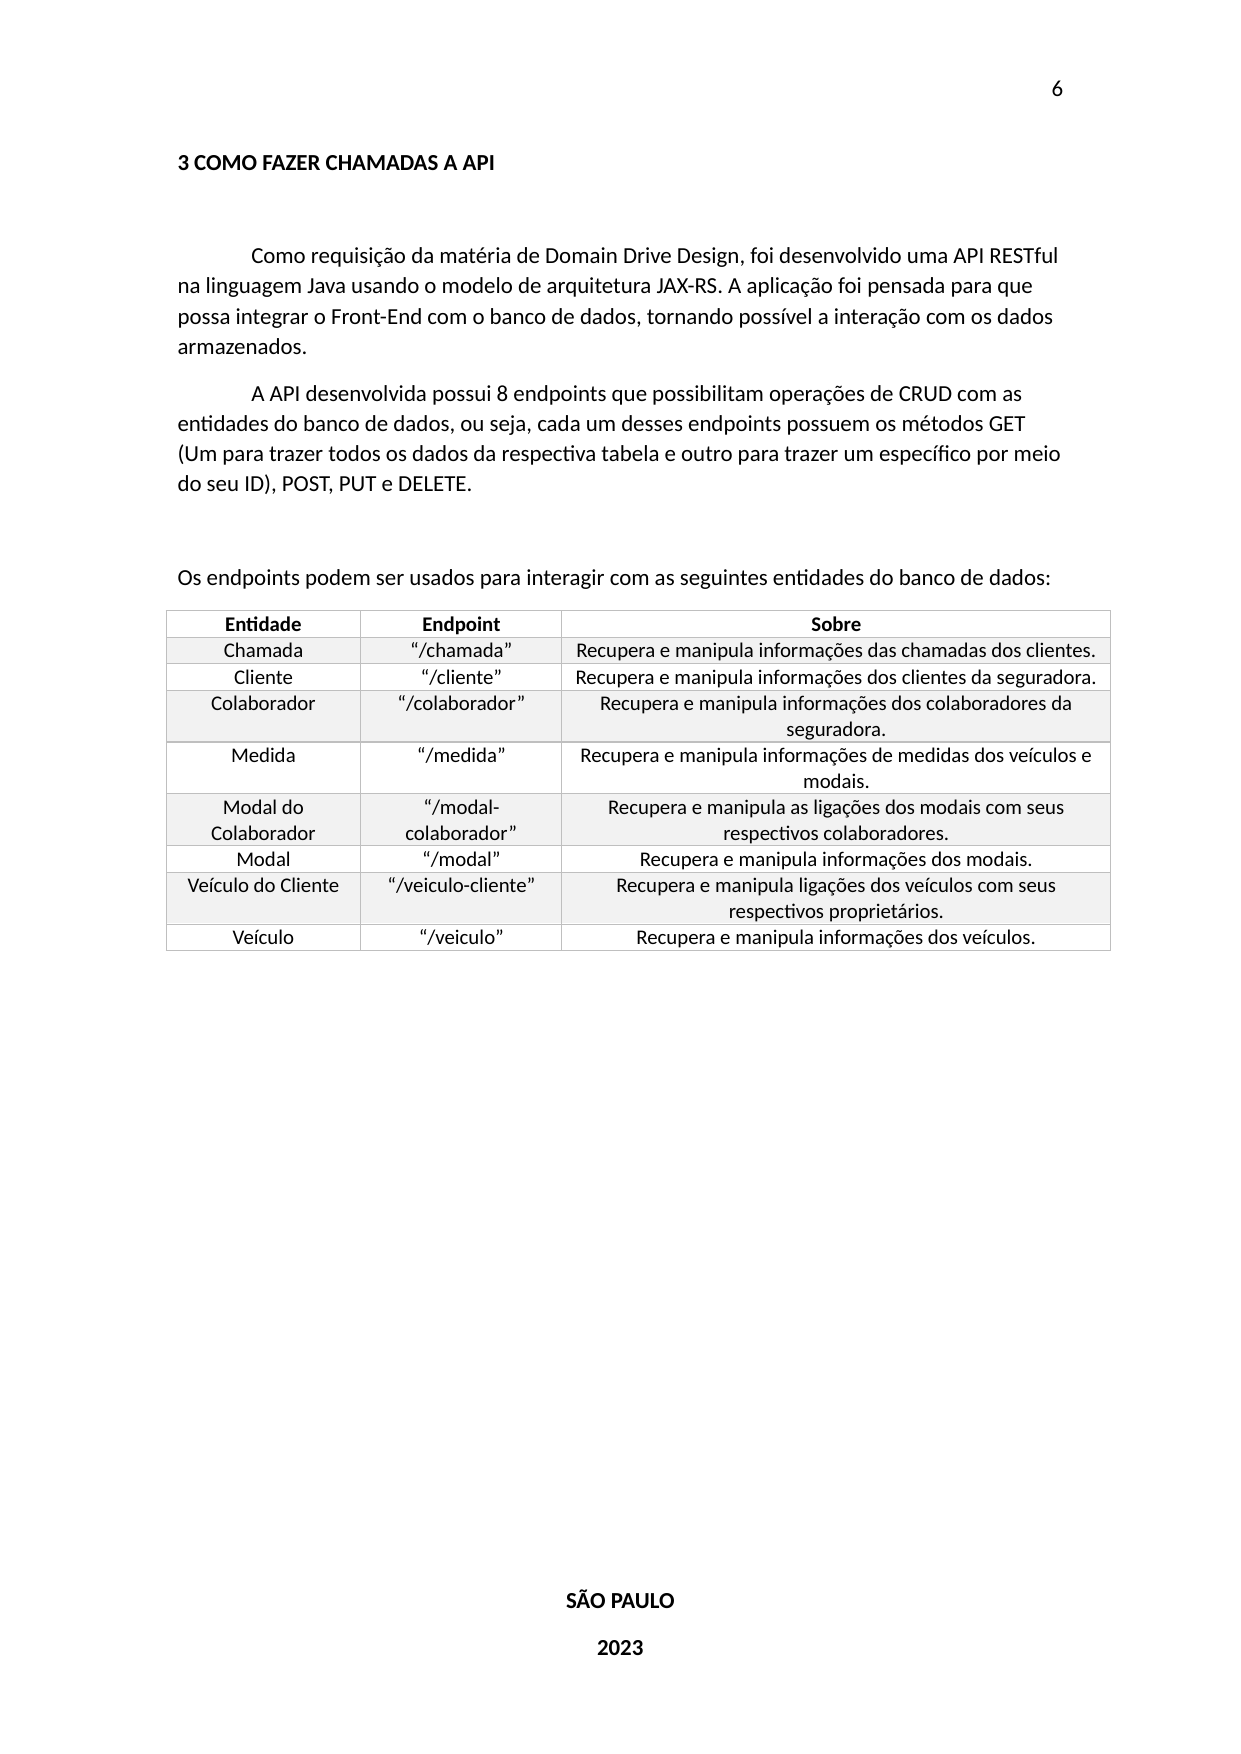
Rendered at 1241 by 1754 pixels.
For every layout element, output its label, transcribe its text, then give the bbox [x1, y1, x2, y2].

table_cell “/cliente” [361, 664, 561, 689]
table_cell Veículo [167, 925, 360, 950]
table_cell Recupera e manipula as ligações dos modais com seus respectivos colaboradores. [562, 794, 1110, 845]
table_cell Veículo do Cliente [167, 873, 360, 923]
text A API desenvolvida possui 8 endpoints que possibilitam operações de CRUD com as entidades do banco de dados, ou seja, cada um desses endpoints possuem os métodos GET (Um para trazer todos os dados da respectiva tabela e outro para trazer um específico por meio do seu ID), POST, PUT e DELETE. [177, 379, 1063, 497]
text Como requisição da matéria de Domain Drive Design, foi desenvolvido uma API RESTful na linguagem Java usando o modelo de arquitetura JAX-RS. A aplicação foi pensada para que possa integrar o Front-End com o banco de dados, tornando possível a interação com os dados armazenados. [177, 241, 1063, 360]
table_header Entidade [167, 611, 360, 637]
table_cell Cliente [167, 664, 360, 689]
table_cell Recupera e manipula informações dos modais. [562, 846, 1110, 872]
table_cell “/chamada” [361, 638, 561, 663]
text Os endpoints podem ser usados para interagir com as seguintes entidades do banco de dados: [177, 563, 1063, 591]
table_cell “/veiculo-cliente” [361, 873, 561, 923]
table_cell Recupera e manipula ligações dos veículos com seus respectivos proprietários. [562, 873, 1110, 923]
table_cell Medida [167, 743, 360, 793]
table_cell Colaborador [167, 691, 360, 741]
table_cell Chamada [167, 638, 360, 663]
table_cell “/veiculo” [361, 925, 561, 950]
table_cell “/modal-colaborador” [361, 794, 561, 845]
text 3 COMO FAZER CHAMADAS A API [177, 148, 1063, 176]
table_cell Modal [167, 846, 360, 872]
table_cell “/colaborador” [361, 691, 561, 741]
table_cell Recupera e manipula informações dos colaboradores da seguradora. [562, 691, 1110, 741]
table_cell “/modal” [361, 846, 561, 872]
table_cell Recupera e manipula informações dos veículos. [562, 925, 1110, 950]
table_cell “/medida” [361, 743, 561, 793]
table_header Sobre [562, 611, 1110, 637]
table_cell Recupera e manipula informações de medidas dos veículos e modais. [562, 743, 1110, 793]
table_header Endpoint [361, 611, 561, 637]
table_cell Recupera e manipula informações das chamadas dos clientes. [562, 638, 1110, 663]
table_cell Modal do Colaborador [167, 794, 360, 845]
table_cell Recupera e manipula informações dos clientes da seguradora. [562, 664, 1110, 689]
